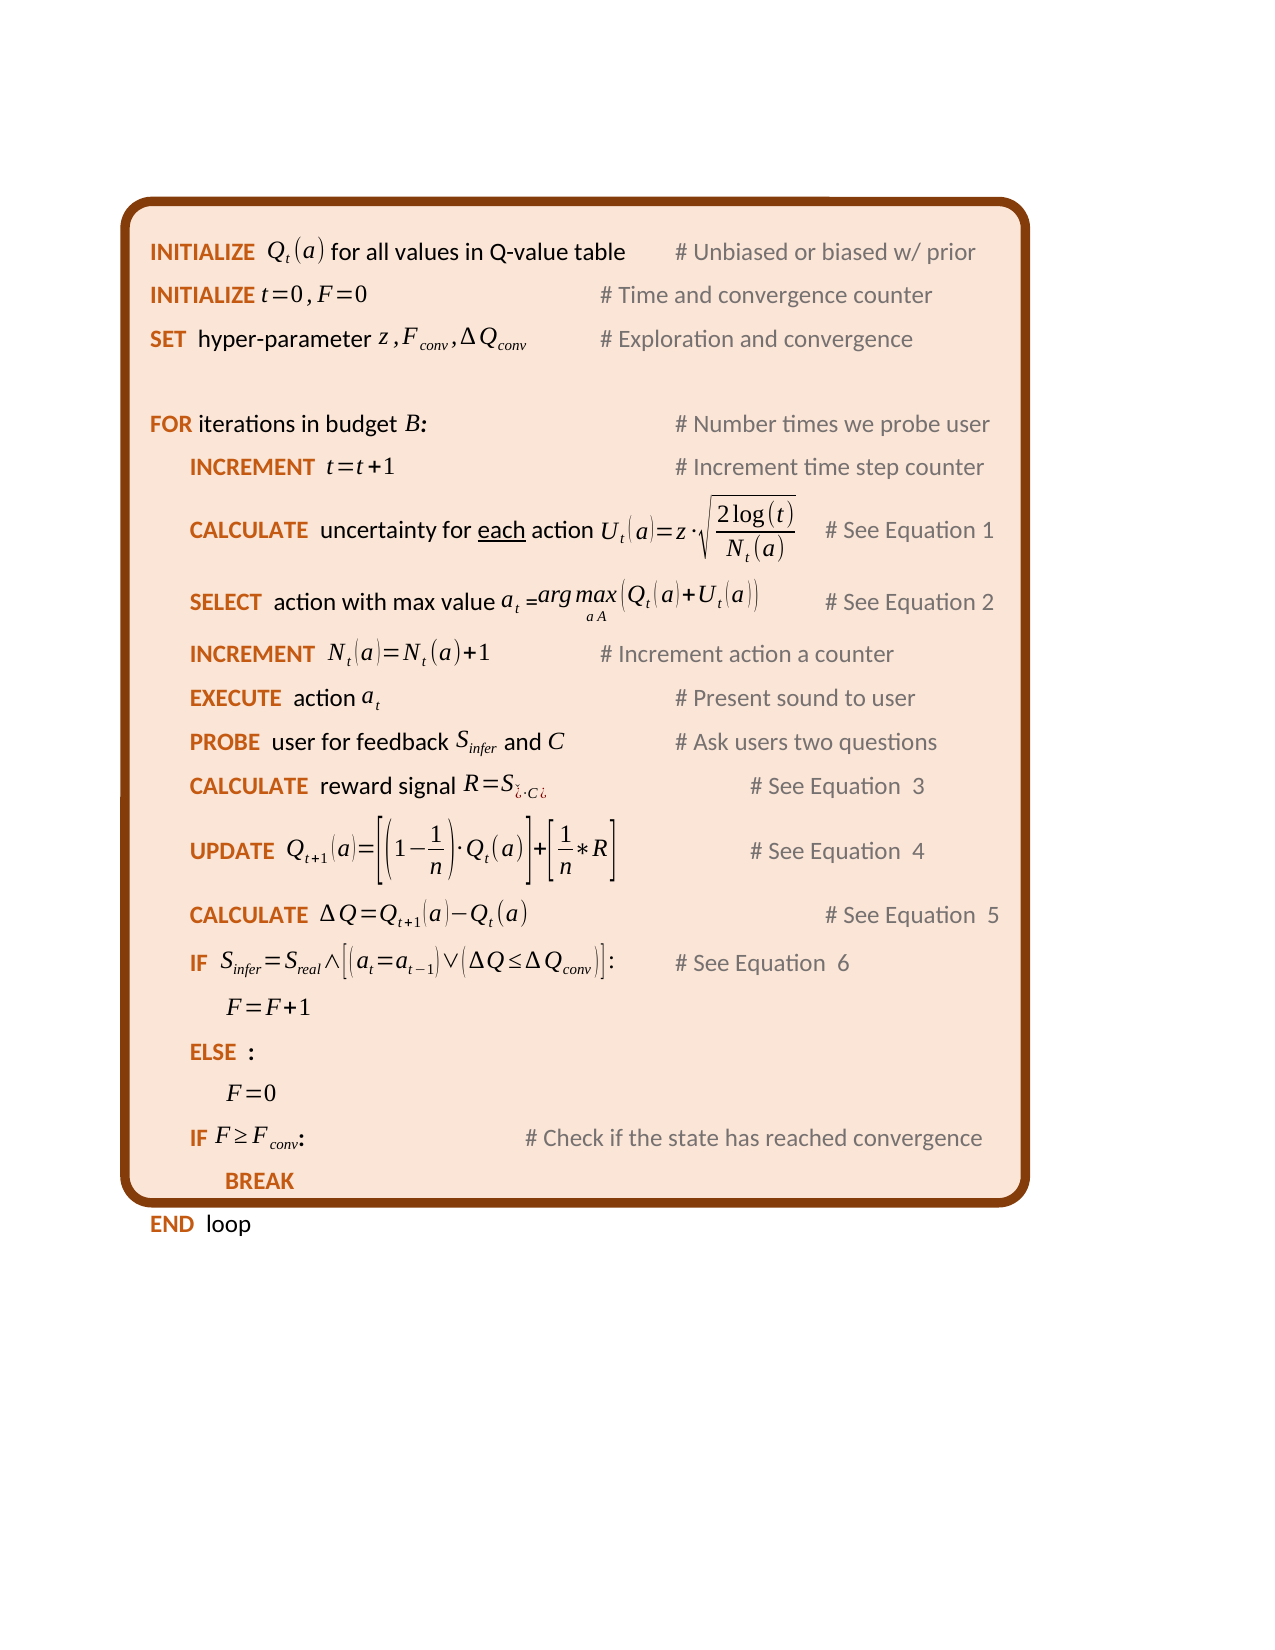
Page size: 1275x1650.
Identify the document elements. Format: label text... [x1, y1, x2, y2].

text END loop [150, 1208, 1125, 1238]
text CALCULATE # See Equation 5 [150, 898, 1125, 931]
text INCREMENT # Increment time step counter [150, 451, 1125, 482]
text SELECT action with max value = # See Equation 2 [150, 577, 1125, 625]
text FOR iterations in budget : # Number times we probe user [150, 408, 1125, 439]
text CALCULATE uncertainty for each action # See Equation 1 [150, 494, 1125, 565]
text IF : # Check if the state has reached convergence [150, 1122, 1125, 1153]
text UPDATE # See Equation 4 [150, 814, 1125, 886]
text SET hyper-parameter # Exploration and convergence [150, 322, 1125, 354]
text PROBE user for feedback and # Ask users two questions [150, 726, 1125, 757]
text ELSE : [150, 1036, 1125, 1067]
text EXECUTE action # Present sound to user [150, 682, 1125, 713]
text CALCULATE reward signal # See Equation 3 [150, 769, 1125, 802]
text BREAK [150, 1165, 1125, 1196]
text INCREMENT # Increment action a counter [150, 637, 1125, 670]
text IF # See Equation 6 [150, 943, 1125, 981]
text INITIALIZE # Time and convergence counter [150, 279, 1125, 310]
text INITIALIZE for all values in Q-value table # Unbiased or biased w/ prior [150, 235, 1125, 267]
